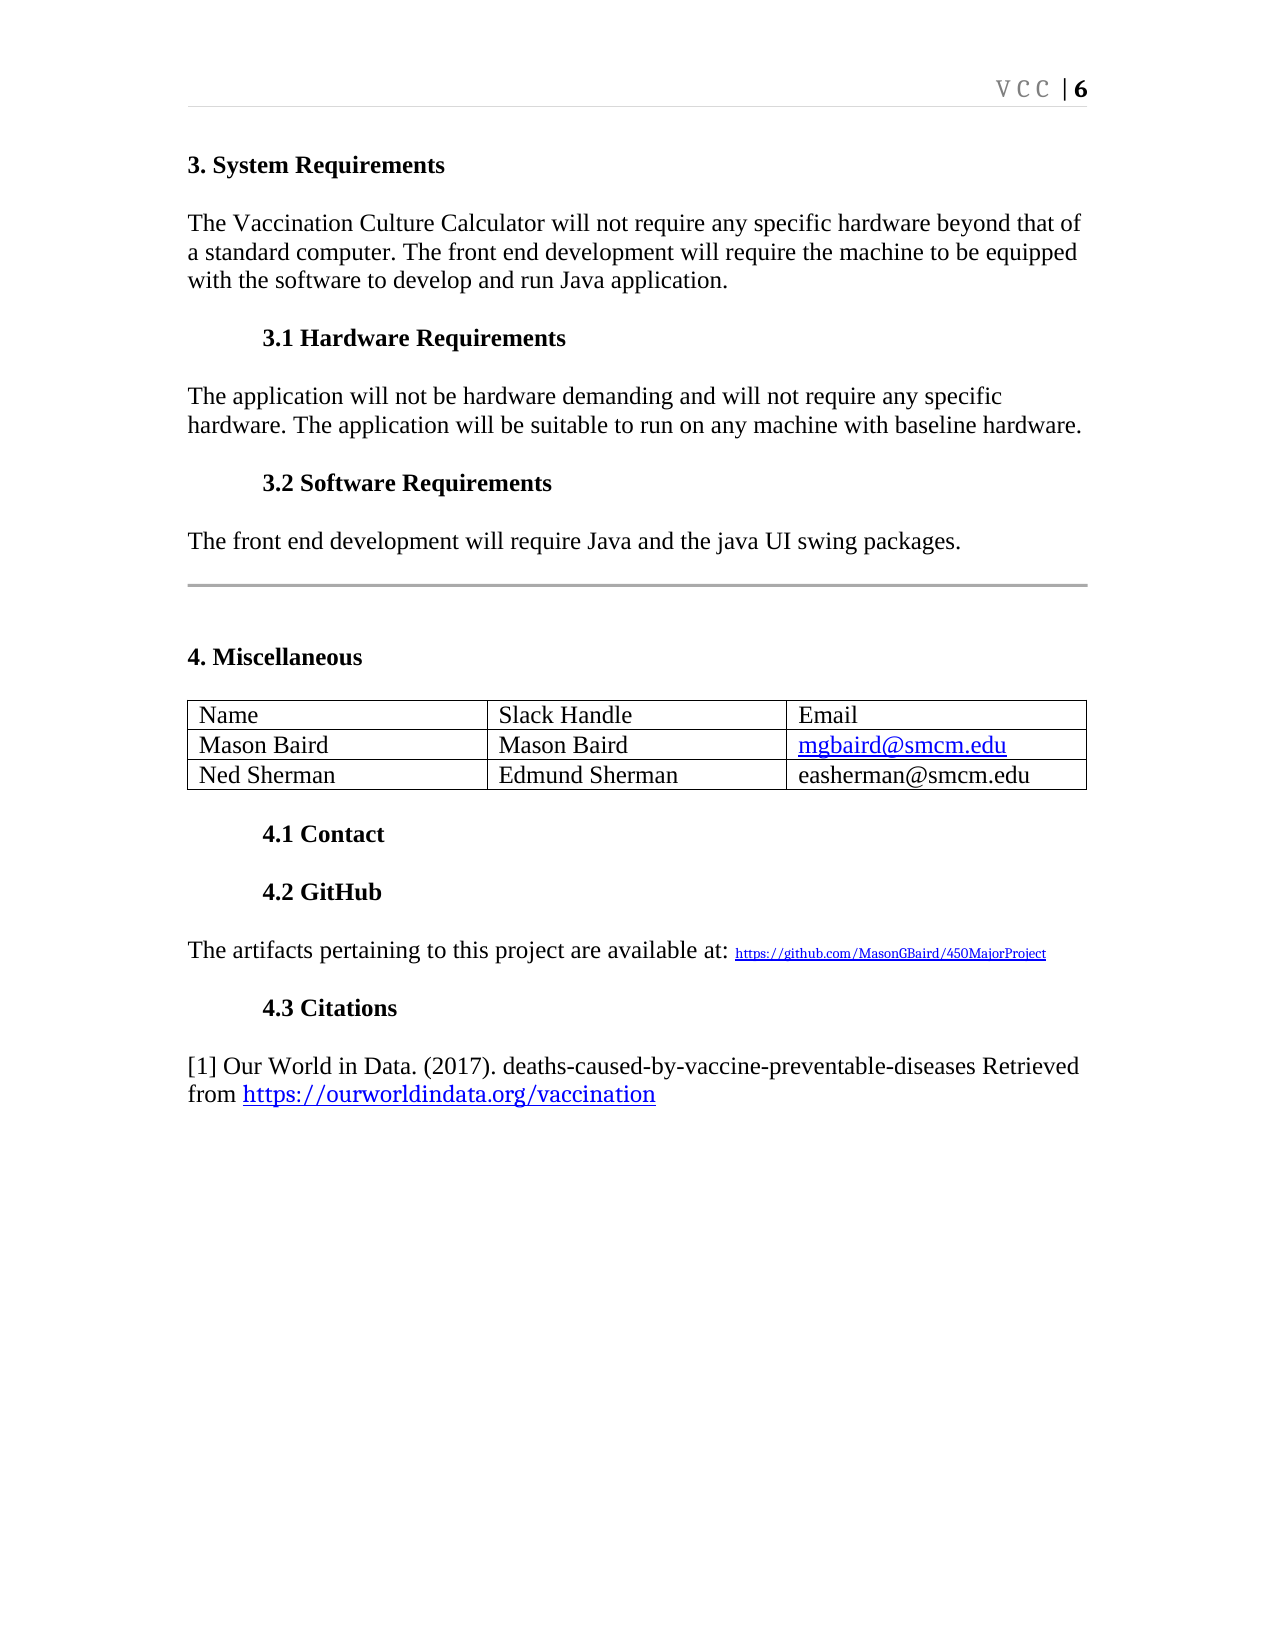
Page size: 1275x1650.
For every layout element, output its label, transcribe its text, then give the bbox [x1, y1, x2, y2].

text [1] Our World in Data. (2017). deaths-caused-by-vaccine-preventable-diseases Retrieved from https://ourworldindata.org/vaccination [187, 1051, 1087, 1109]
text 3.2 Software Requirements [187, 468, 1087, 497]
table_cell Edmund Sherman [488, 760, 786, 789]
text 3. System Requirements [187, 150, 1087, 179]
text The front end development will require Java and the java UI swing packages. [187, 526, 1087, 554]
table_cell mgbaird@smcm.edu [787, 730, 1086, 759]
table_cell Ned Sherman [188, 760, 487, 789]
table_header Name [188, 701, 487, 729]
table_cell Mason Baird [488, 730, 786, 759]
text The Vaccination Culture Calculator will not require any specific hardware beyond that of a standard computer. The front end development will require the machine to be equipped with the software to develop and run Java application. [187, 208, 1087, 294]
text 3.1 Hardware Requirements [187, 323, 1087, 352]
text The application will not be hardware demanding and will not require any specific hardware. The application will be suitable to run on any machine with baseline hardware. [187, 381, 1087, 439]
table_header Email [787, 701, 1086, 729]
table_header Slack Handle [488, 701, 786, 729]
text 4.2 GitHub [187, 877, 1087, 906]
table_cell Mason Baird [188, 730, 487, 759]
table_cell easherman@smcm.edu [787, 760, 1086, 789]
text 4.3 Citations [187, 993, 1087, 1022]
text The artifacts pertaining to this project are available at: https://github.com/MasonGBaird/450MajorProject [187, 935, 1087, 964]
text 4. Miscellaneous [187, 642, 1087, 670]
text 4.1 Contact [187, 819, 1087, 848]
